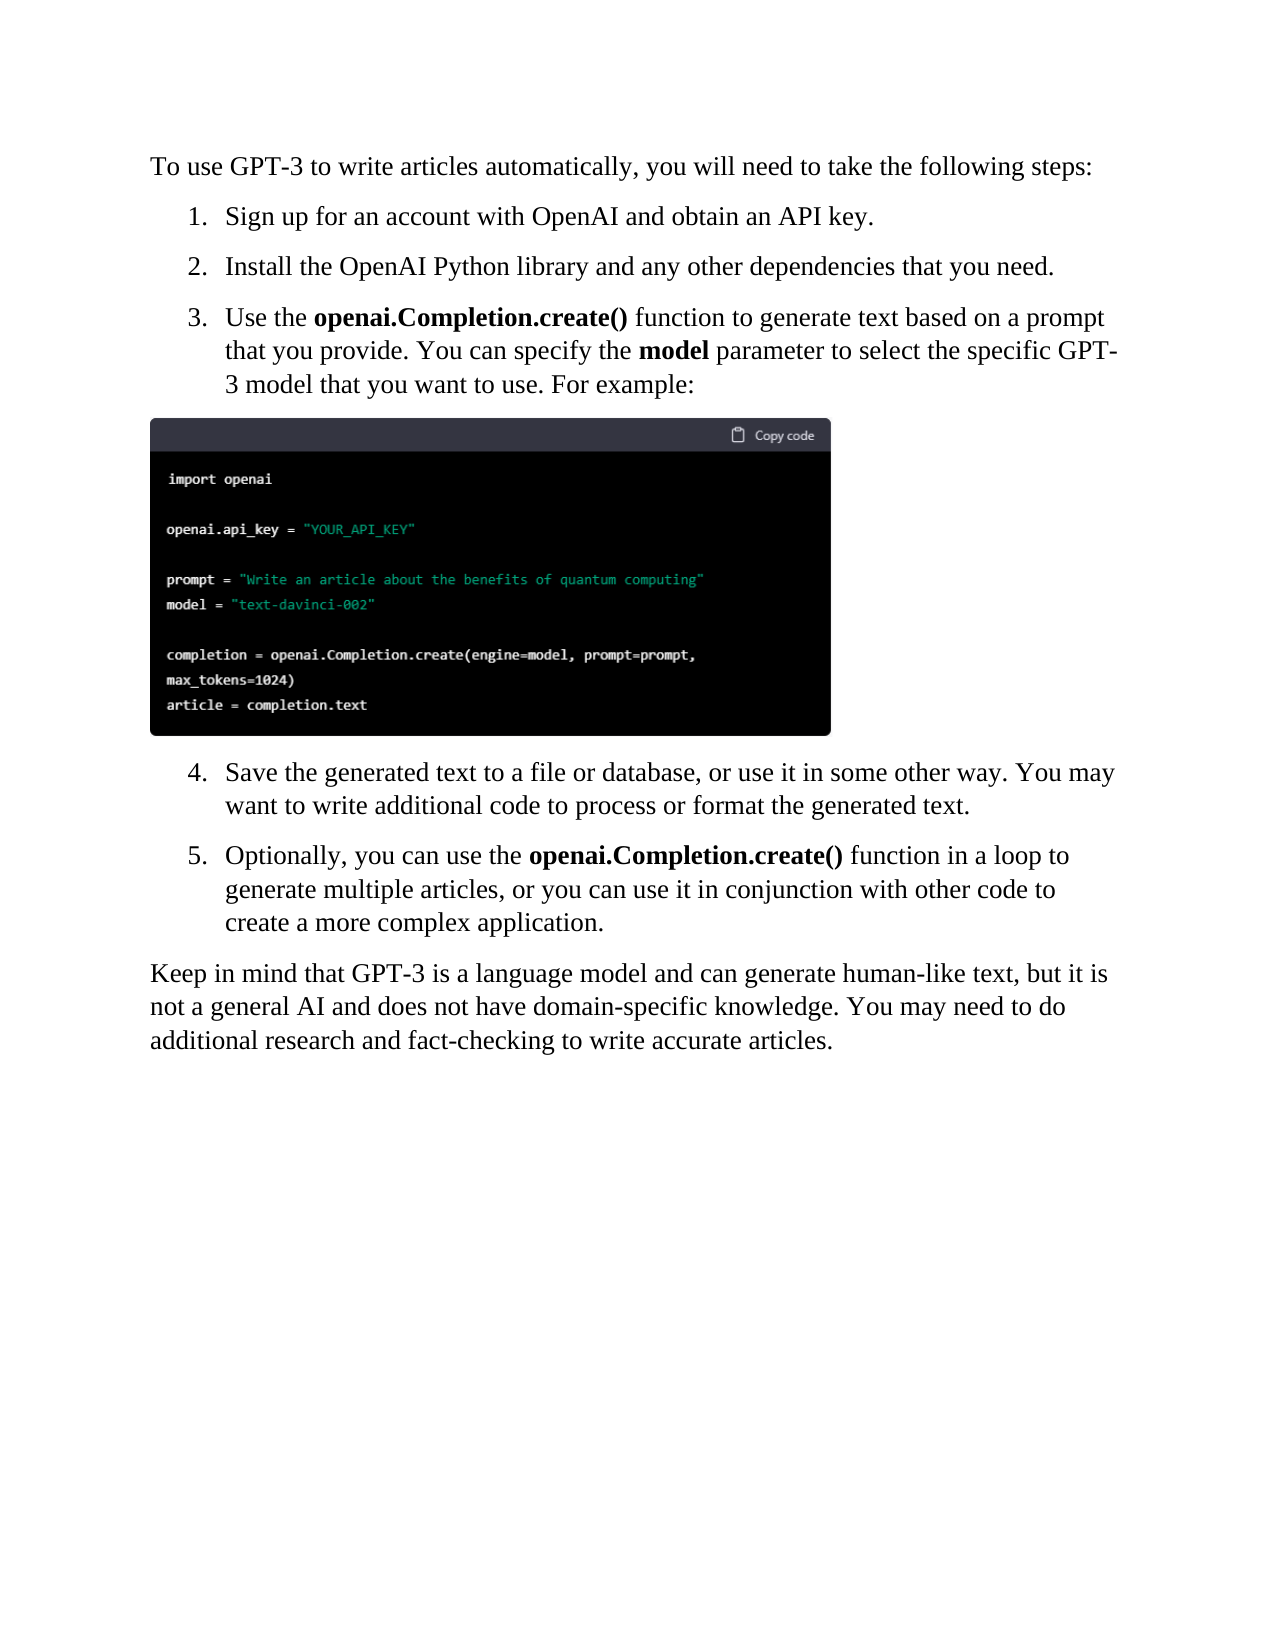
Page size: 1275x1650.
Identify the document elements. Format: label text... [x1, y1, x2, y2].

text To use GPT-3 to write articles automatically, you will need to take the following steps: [150, 150, 1125, 181]
list Optionally, you can use the openai.Completion.create() function in a loop to generate multiple articles, or you can use it in conjunction with other code to create a more complex application. [187, 839, 1125, 938]
list Install the OpenAI Python library and any other dependencies that you need. [187, 250, 1125, 282]
picture [150, 417, 833, 737]
list Save the generated text to a file or database, or use it in some other way. You may want to write additional code to process or format the generated text. [187, 756, 1125, 820]
text Keep in mind that GPT-3 is a language model and can generate human-like text, but it is not a general AI and does not have domain-specific knowledge. You may need to do additional research and fact-checking to write accurate articles. [150, 957, 1125, 1055]
list Sign up for an account with OpenAI and obtain an API key. [187, 200, 1125, 231]
list Use the openai.Completion.create() function to generate text based on a prompt that you provide. You can specify the model parameter to select the specific GPT-3 model that you want to use. For example: [187, 301, 1125, 399]
